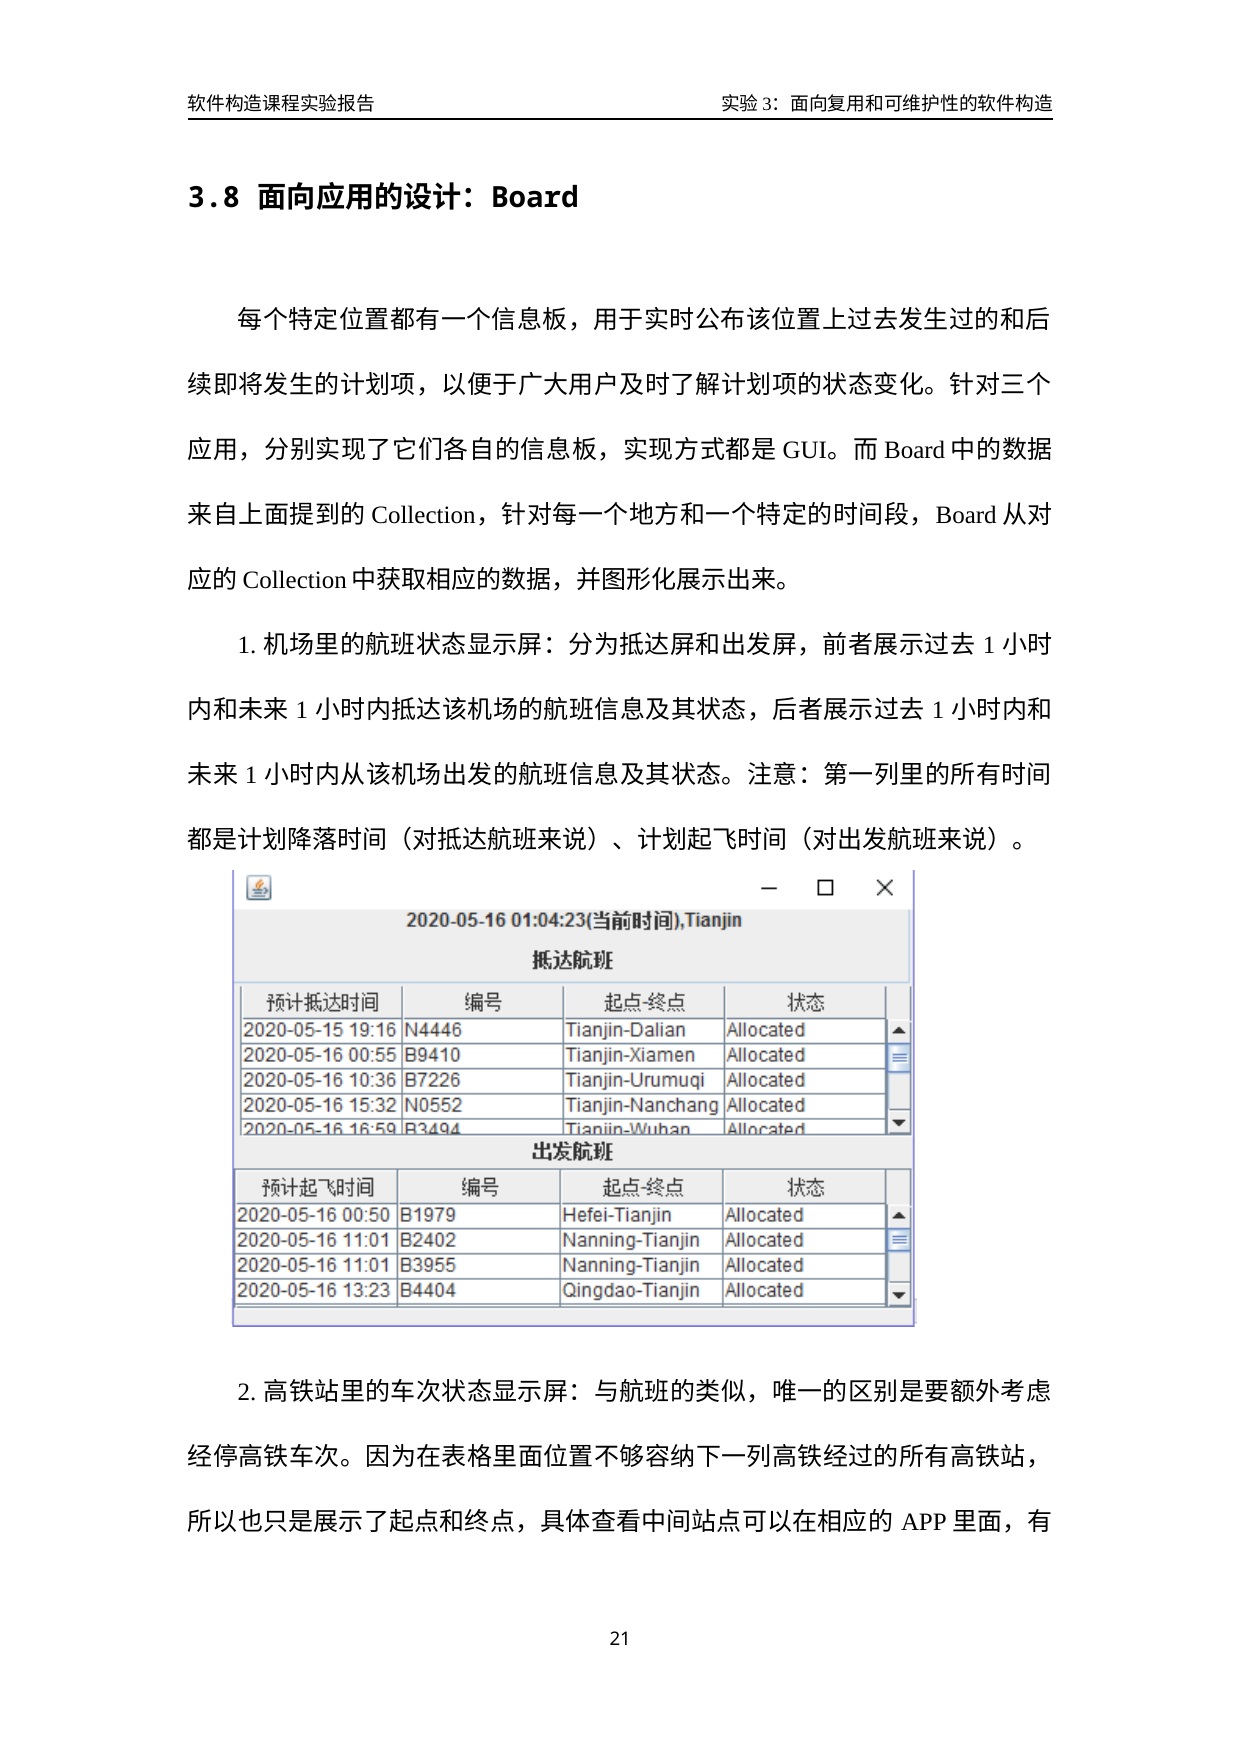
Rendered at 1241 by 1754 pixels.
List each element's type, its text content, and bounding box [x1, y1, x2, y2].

text 1. 机场里的航班状态显示屏：分为抵达屏和出发屏，前者展示过去 1 小时内和未来 1 小时内抵达该机场的航班信息及其状态，后者展示过去 1 小时内和未来 1 小时内从该机场出发的航班信息及其状态。注意：第一列里的所有时间都是计划降落时间（对抵达航班来说）、计划起飞时间（对出发航班来说）。 [187, 610, 1053, 870]
subtitle 面向应用的设计：Board [187, 162, 1053, 227]
text 每个特定位置都有一个信息板，用于实时公布该位置上过去发生过的和后续即将发生的计划项，以便于广大用户及时了解计划项的状态变化。针对三个应用，分别实现了它们各自的信息板，实现方式都是GUI。而Board中的数据来自上面提到的Collection，针对每一个地方和一个特定的时间段，Board从对应的Collection中获取相应的数据，并图形化展示出来。 [187, 285, 1053, 610]
text 2. 高铁站里的车次状态显示屏：与航班的类似，唯一的区别是要额外考虑经停高铁车次。因为在表格里面位置不够容纳下一列高铁经过的所有高铁站，所以也只是展示了起点和终点，具体查看中间站点可以在相应的APP里面，有对应的功能来查找每一列高铁途经的所有站点。 [187, 1357, 1053, 1552]
picture [231, 870, 918, 1327]
